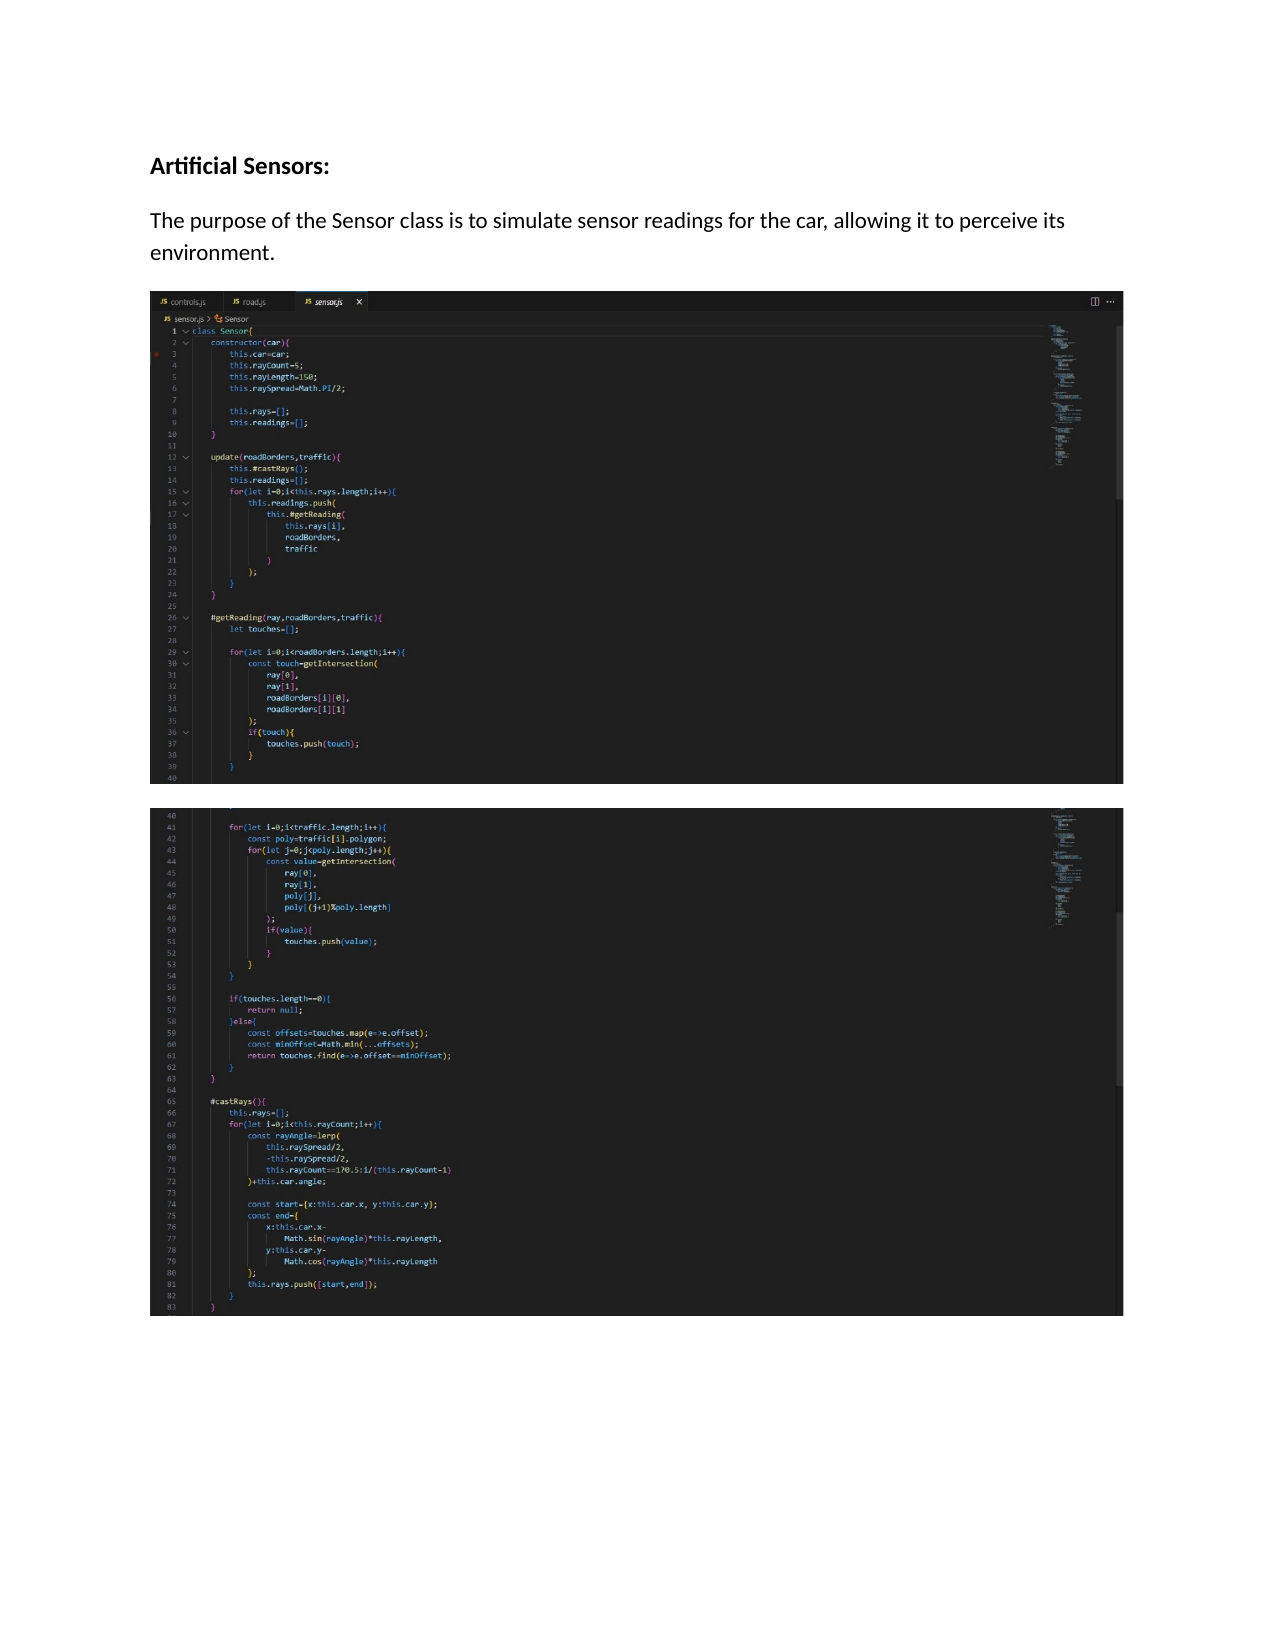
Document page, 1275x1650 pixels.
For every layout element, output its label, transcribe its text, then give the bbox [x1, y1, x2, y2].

picture [150, 291, 1124, 784]
text The purpose of the Sensor class is to simulate sensor readings for the car, allowing it to perceive its environment. [150, 206, 1125, 266]
text Artificial Sensors: [150, 150, 1125, 181]
picture [150, 808, 1124, 1316]
